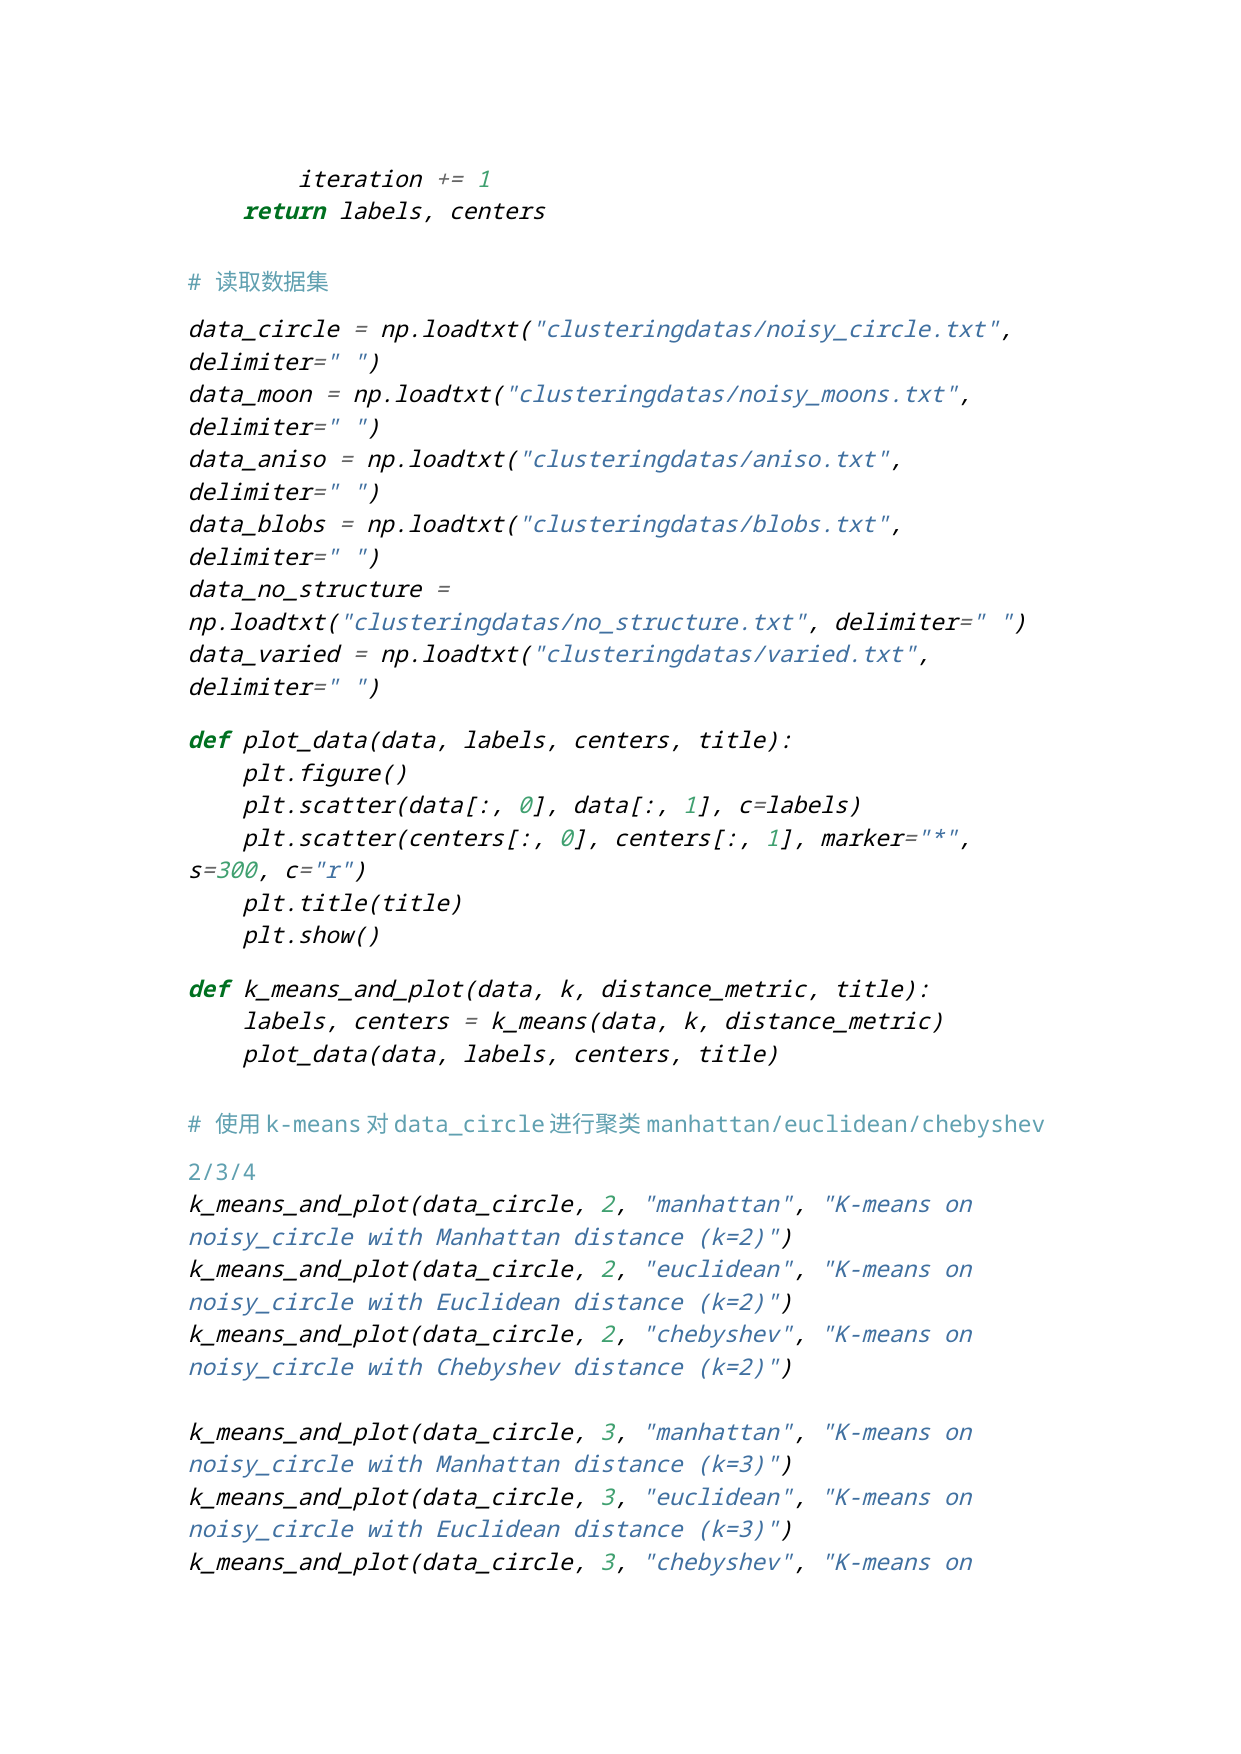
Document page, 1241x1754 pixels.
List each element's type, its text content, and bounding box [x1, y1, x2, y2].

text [187, 162, 1053, 227]
text def k_means_and_plot(data, k, distance_metric, title): labels, centers = k_means(data, k, distance_metric) plot_data(data, labels, centers, title) [187, 972, 1053, 1069]
text def plot_data(data, labels, centers, title): plt.figure() plt.scatter(data[:, 0], data[:, 1], c=labels) plt.scatter(centers[:, 0], centers[:, 1], marker="*", s=300, c="r") plt.title(title) plt.show() [187, 724, 1053, 951]
text # 读取数据集 data_circle = np.loadtxt("clusteringdatas/noisy_circle.txt", delimiter=" ") data_moon = np.loadtxt("clusteringdatas/noisy_moons.txt", delimiter=" ") data_aniso = np.loadtxt("clusteringdatas/aniso.txt", delimiter=" ") data_blobs = np.loadtxt("clusteringdatas/blobs.txt", delimiter=" ") data_no_structure = np.loadtxt("clusteringdatas/no_structure.txt", delimiter=" ") data_varied = np.loadtxt("clusteringdatas/varied.txt", delimiter=" ") [187, 248, 1053, 703]
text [187, 1090, 1053, 1578]
